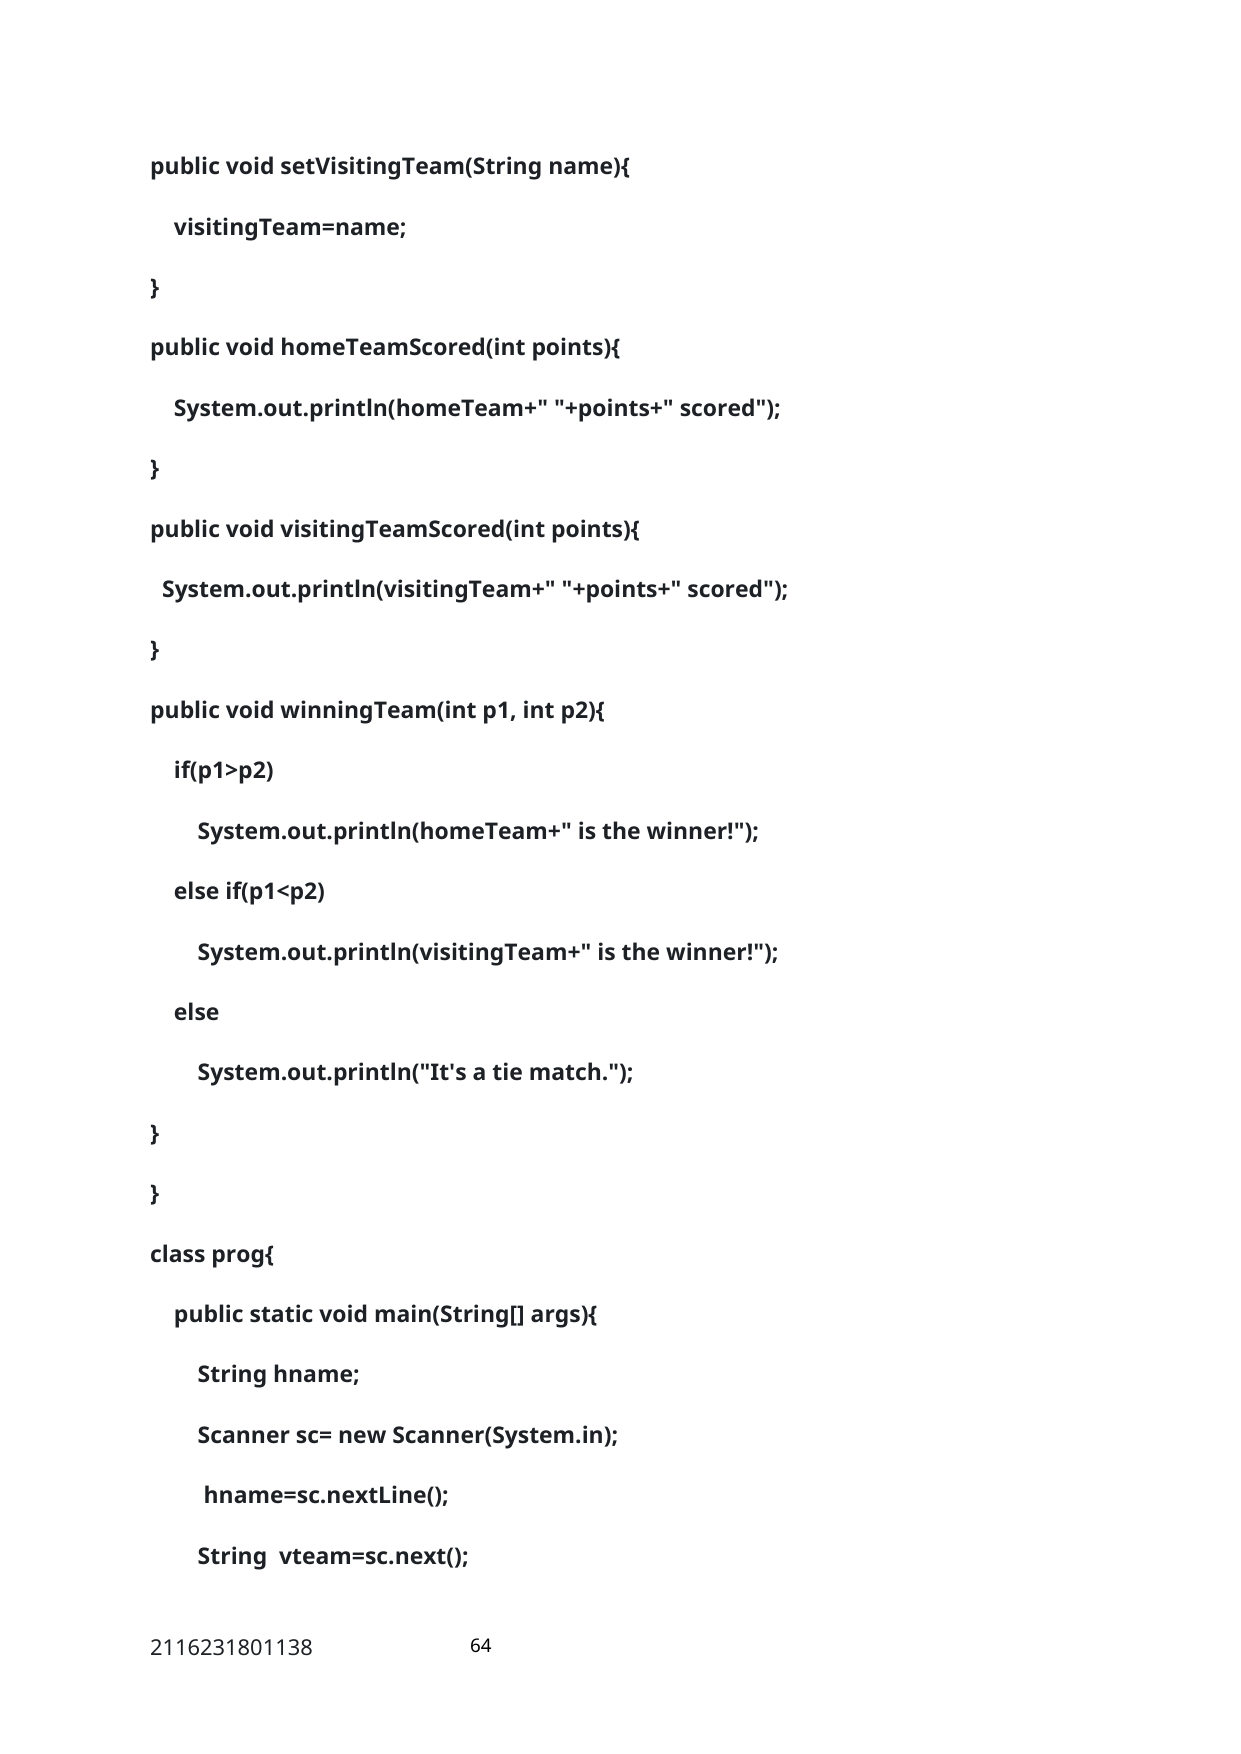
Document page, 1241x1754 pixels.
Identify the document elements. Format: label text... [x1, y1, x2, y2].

subtitle String hname; [150, 1358, 1090, 1389]
subtitle if(p1>p2) [150, 754, 1090, 785]
subtitle System.out.println(visitingTeam+" "+points+" scored"); [150, 573, 1090, 604]
subtitle visitingTeam=name; [150, 210, 1090, 242]
subtitle public void setVisitingTeam(String name){ [150, 150, 1090, 181]
subtitle public void homeTeamScored(int points){ [150, 331, 1090, 362]
subtitle else [150, 996, 1090, 1027]
subtitle hname=sc.nextLine(); [150, 1479, 1090, 1510]
subtitle String vteam=sc.next(); [150, 1539, 1090, 1571]
subtitle Scanner sc= new Scanner(System.in); [150, 1419, 1090, 1450]
subtitle } [150, 633, 1090, 664]
subtitle } [150, 452, 1090, 483]
subtitle System.out.println("It's a tie match."); [150, 1056, 1090, 1087]
subtitle System.out.println(homeTeam+" "+points+" scored"); [150, 392, 1090, 423]
subtitle System.out.println(homeTeam+" is the winner!"); [150, 814, 1090, 846]
subtitle public void winningTeam(int p1, int p2){ [150, 694, 1090, 725]
subtitle public void visitingTeamScored(int points){ [150, 512, 1090, 544]
subtitle } [150, 1177, 1090, 1208]
subtitle class prog{ [150, 1237, 1090, 1269]
subtitle public static void main(String[] args){ [150, 1298, 1090, 1329]
subtitle } [150, 1117, 1090, 1148]
subtitle System.out.println(visitingTeam+" is the winner!"); [150, 935, 1090, 967]
subtitle } [150, 271, 1090, 302]
subtitle else if(p1<p2) [150, 875, 1090, 906]
